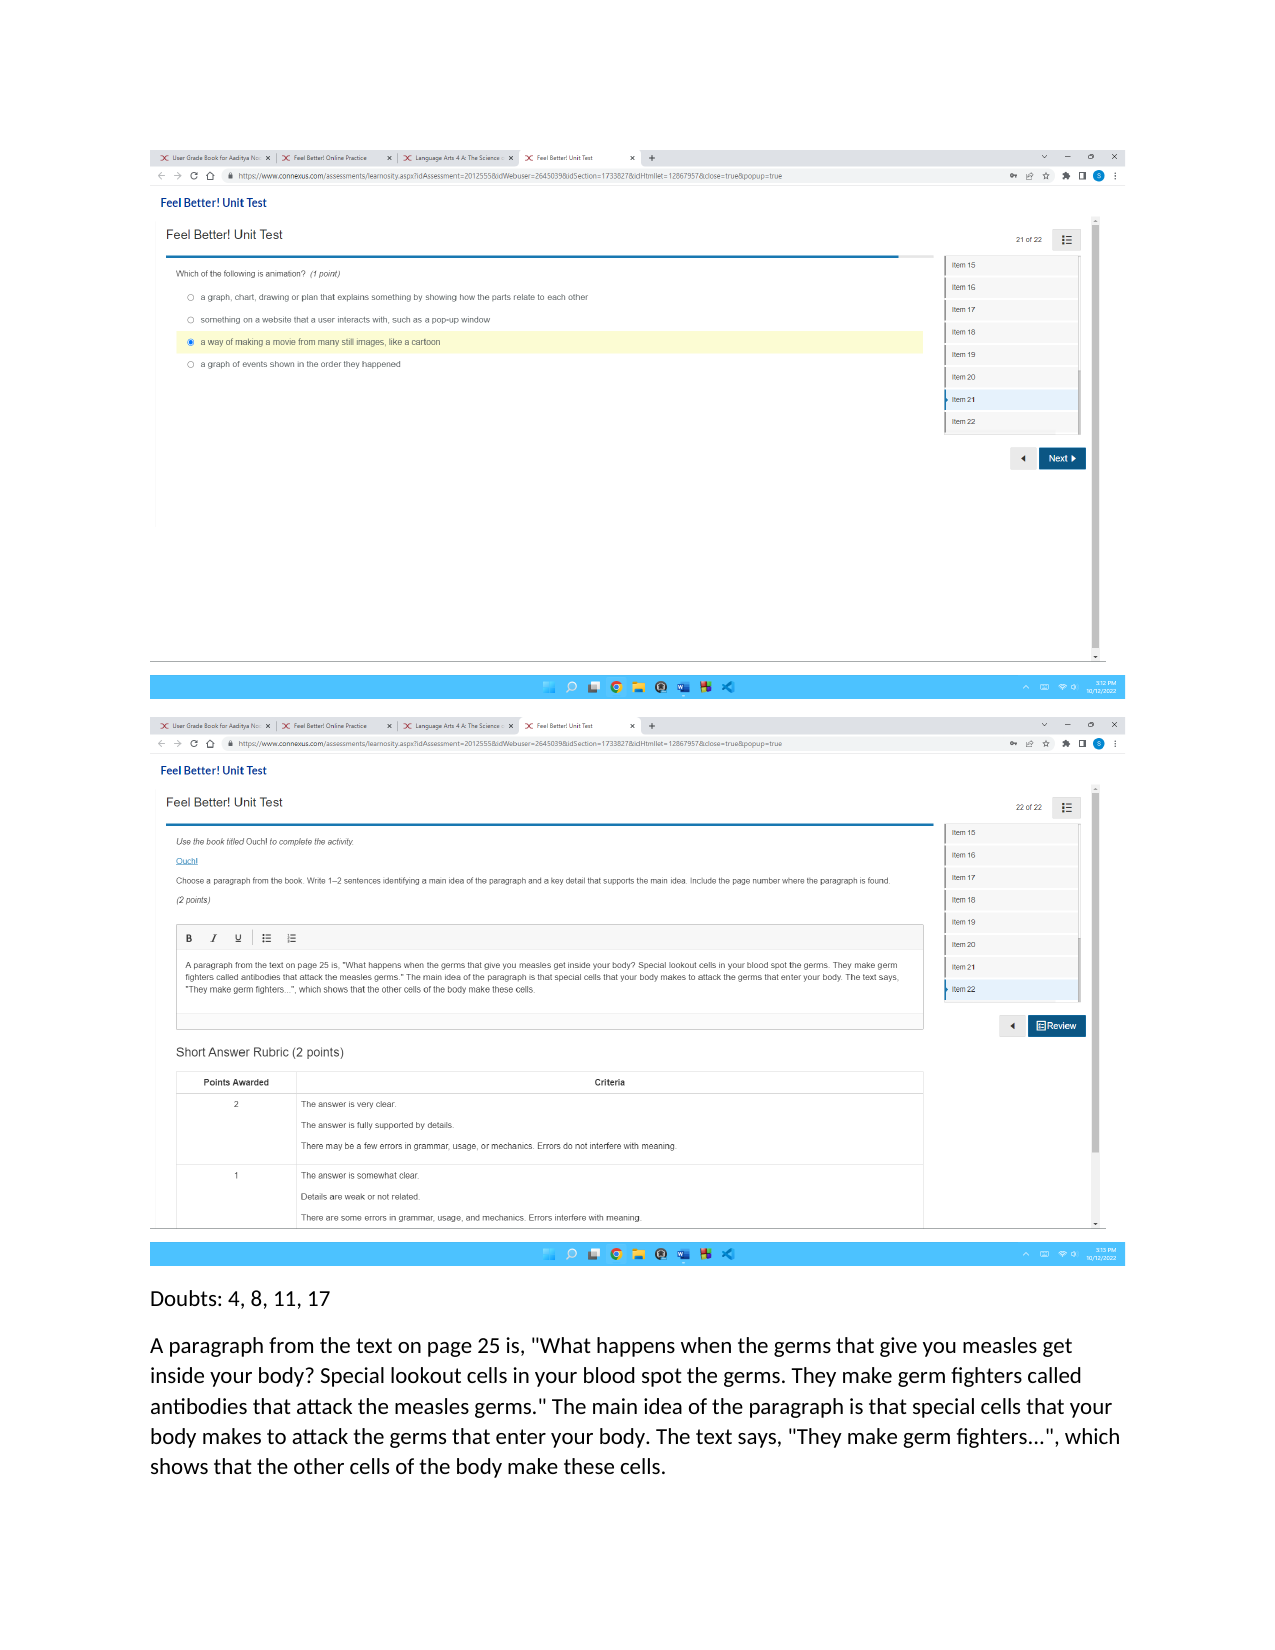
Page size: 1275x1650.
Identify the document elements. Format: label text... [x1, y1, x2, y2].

text A paragraph from the text on page 25 is, "What happens when the germs that give you measles get inside your body? Special lookout cells in your blood spot the germs. They make germ fighters called antibodies that attack the measles germs." The main idea of the paragraph is that special cells that your body makes to attack the germs that enter your body. The text says, "They make germ fighters...", which shows that the other cells of the body make these cells. [150, 1331, 1125, 1480]
picture [150, 150, 1125, 699]
picture [150, 717, 1125, 1266]
text Doubts: 4, 8, 11, 17 [150, 1284, 1125, 1313]
